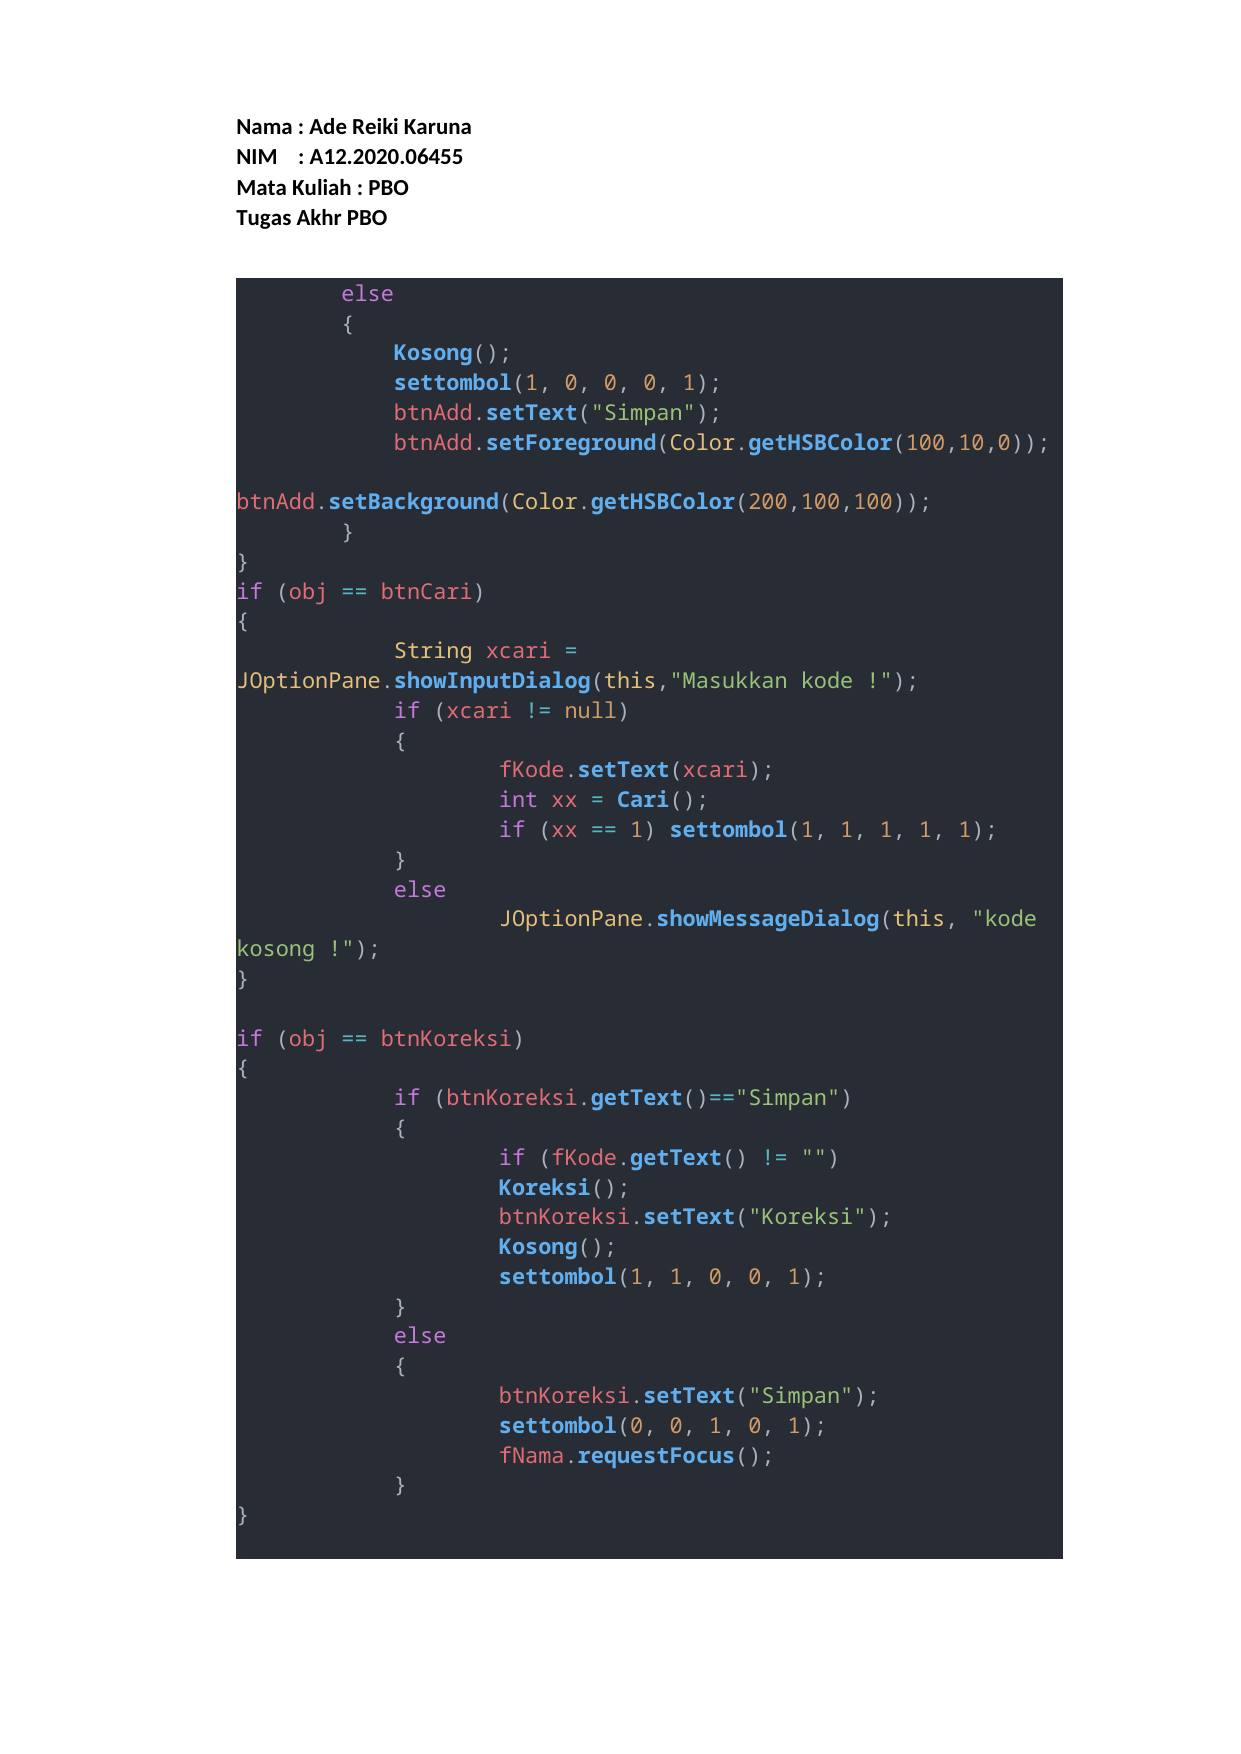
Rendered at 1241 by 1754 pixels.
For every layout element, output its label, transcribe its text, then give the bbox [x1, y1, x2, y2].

text fNama.requestFocus(); [236, 1439, 1063, 1469]
text if (obj == btnKoreksi) [236, 1022, 1063, 1052]
text } [236, 1291, 1063, 1320]
text { [236, 1350, 1063, 1380]
text int xx = Cari(); [236, 784, 1063, 814]
text else [236, 278, 1063, 307]
text btnAdd.setForeground(Color.getHSBColor(100,10,0)); [236, 427, 1063, 456]
text settombol(1, 1, 0, 0, 1); [236, 1261, 1063, 1291]
text if (obj == btnCari) [236, 576, 1063, 605]
text btnAdd.setBackground(Color.getHSBColor(200,100,100)); [236, 456, 1063, 516]
text { [236, 1112, 1063, 1142]
text btnKoreksi.setText("Koreksi"); [236, 1201, 1063, 1231]
text if (fKode.getText() != "") [236, 1142, 1063, 1171]
text if (xx == 1) settombol(1, 1, 1, 1, 1); [236, 814, 1063, 844]
text Kosong(); [236, 1231, 1063, 1261]
text } [236, 546, 1063, 576]
text JOptionPane.showMessageDialog(this, "kode kosong !"); [236, 903, 1063, 963]
text settombol(1, 0, 0, 0, 1); [236, 367, 1063, 397]
text if (btnKoreksi.getText()=="Simpan") [236, 1082, 1063, 1112]
text btnKoreksi.setText("Simpan"); [236, 1380, 1063, 1410]
text } [236, 516, 1063, 546]
text String xcari = JOptionPane.showInputDialog(this,"Masukkan kode !"); [236, 635, 1063, 695]
text if (xcari != null) [236, 695, 1063, 724]
text } [236, 963, 1063, 993]
text fKode.setText(xcari); [236, 754, 1063, 784]
text } [236, 844, 1063, 873]
text { [236, 724, 1063, 754]
text } [236, 1469, 1063, 1499]
text Koreksi(); [236, 1171, 1063, 1201]
text { [236, 605, 1063, 635]
text else [236, 873, 1063, 903]
text { [236, 307, 1063, 337]
text btnAdd.setText("Simpan"); [236, 397, 1063, 427]
text { [236, 1052, 1063, 1082]
text Kosong(); [236, 337, 1063, 367]
text } [236, 1499, 1063, 1529]
text else [236, 1320, 1063, 1350]
text settombol(0, 0, 1, 0, 1); [236, 1410, 1063, 1439]
